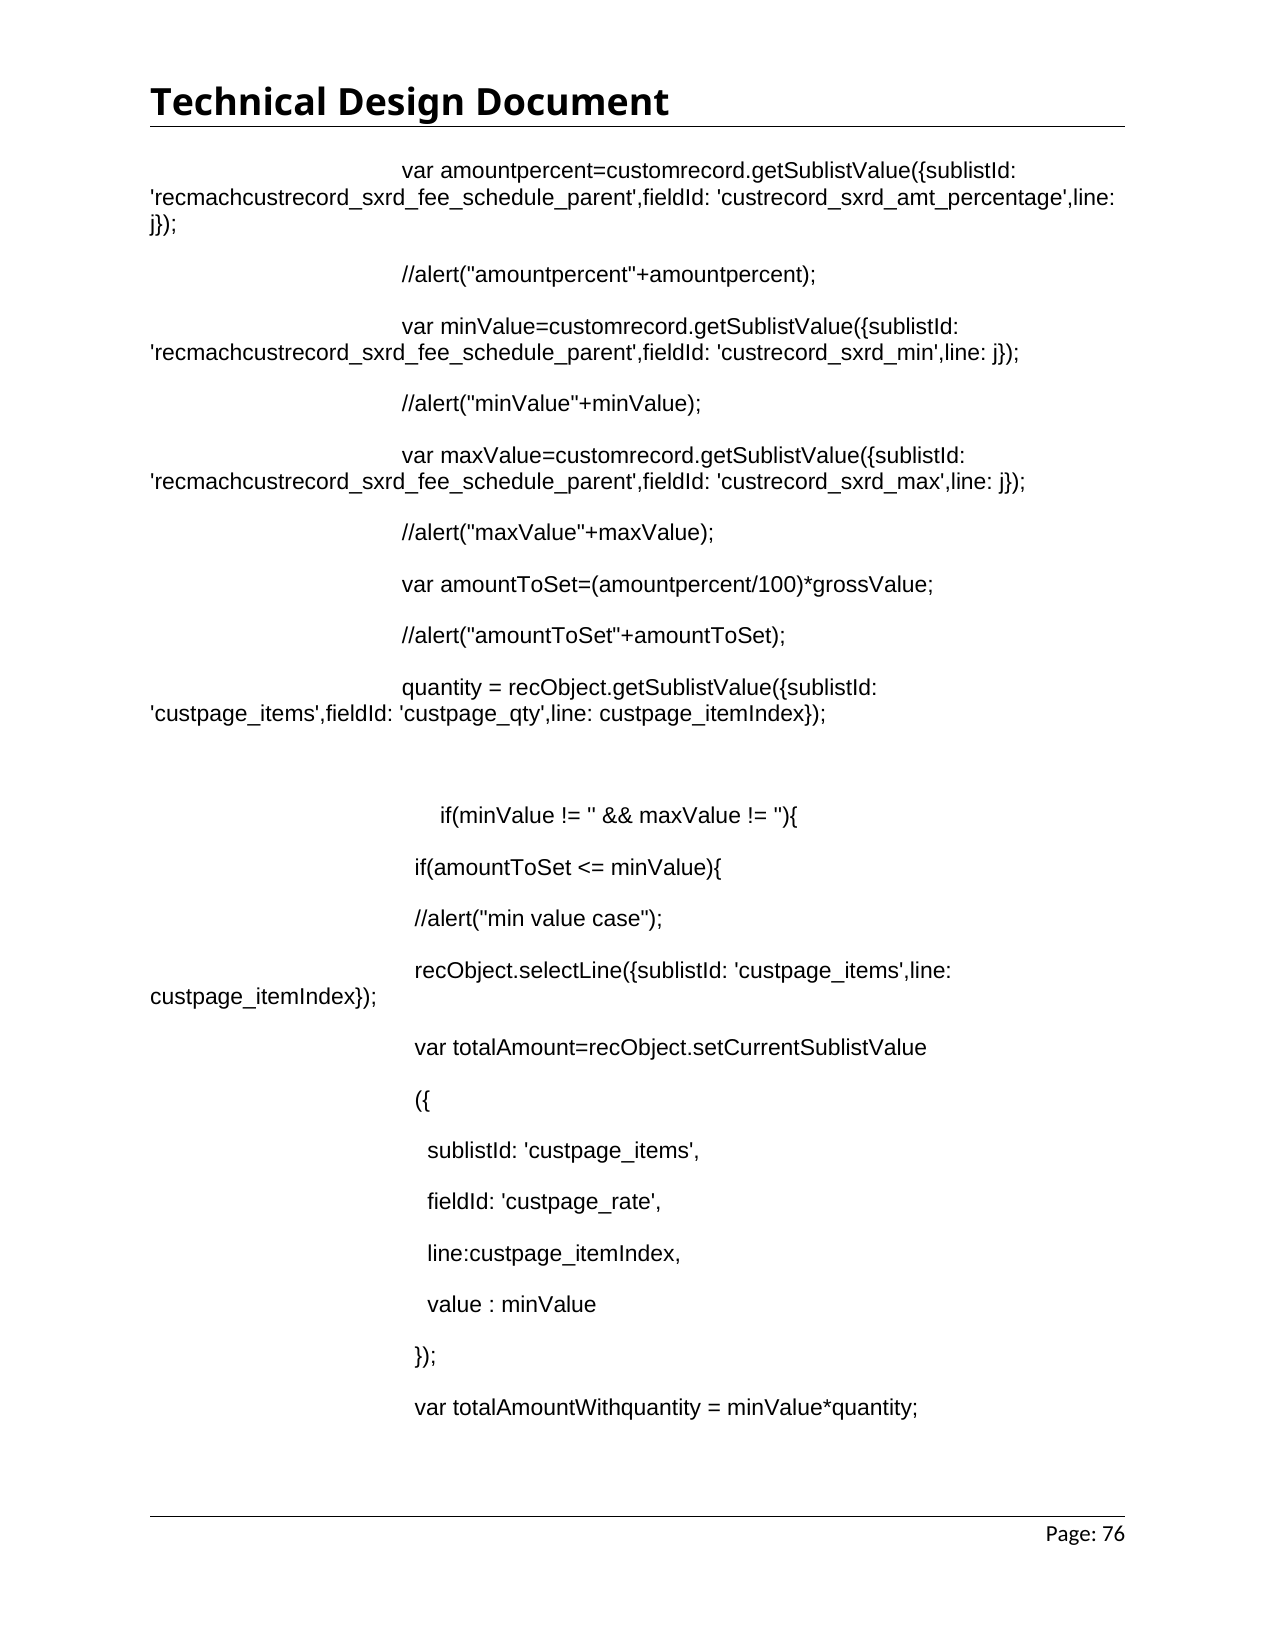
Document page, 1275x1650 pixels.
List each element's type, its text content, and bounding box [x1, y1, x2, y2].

text ({ [150, 1086, 1125, 1112]
text if(amountToSet <= minValue){ [150, 854, 1125, 880]
text //alert("minValue"+minValue); [150, 390, 1125, 417]
text var totalAmount=recObject.setCurrentSublistValue [150, 1034, 1125, 1061]
text var amountToSet=(amountpercent/100)*grossValue; [150, 571, 1125, 597]
text recObject.selectLine({sublistId: 'custpage_items',line: custpage_itemIndex}); [150, 957, 1125, 1009]
text //alert("amountToSet"+amountToSet); [150, 622, 1125, 648]
text //alert("maxValue"+maxValue); [150, 519, 1125, 546]
text sublistId: 'custpage_items', [150, 1137, 1125, 1163]
text value : minValue [150, 1291, 1125, 1317]
text var maxValue=customrecord.getSublistValue({sublistId: 'recmachcustrecord_sxrd_fee_schedule_parent',fieldId: 'custrecord_sxrd_max',line: j}); [150, 442, 1125, 494]
text var totalAmountWithquantity = minValue*quantity; [150, 1394, 1125, 1420]
text }); [150, 1342, 1125, 1369]
text fieldId: 'custpage_rate', [150, 1188, 1125, 1215]
text var amountpercent=customrecord.getSublistValue({sublistId: 'recmachcustrecord_sxrd_fee_schedule_parent',fieldId: 'custrecord_sxrd_amt_percentage',line: j}); [150, 157, 1125, 236]
text line:custpage_itemIndex, [150, 1240, 1125, 1266]
text if(minValue != '' && maxValue != ''){ [150, 802, 1125, 829]
text var minValue=customrecord.getSublistValue({sublistId: 'recmachcustrecord_sxrd_fee_schedule_parent',fieldId: 'custrecord_sxrd_min',line: j}); [150, 313, 1125, 365]
text //alert("amountpercent"+amountpercent); [150, 261, 1125, 288]
text quantity = recObject.getSublistValue({sublistId: 'custpage_items',fieldId: 'custpage_qty',line: custpage_itemIndex}); [150, 673, 1125, 726]
text //alert("min value case"); [150, 905, 1125, 932]
